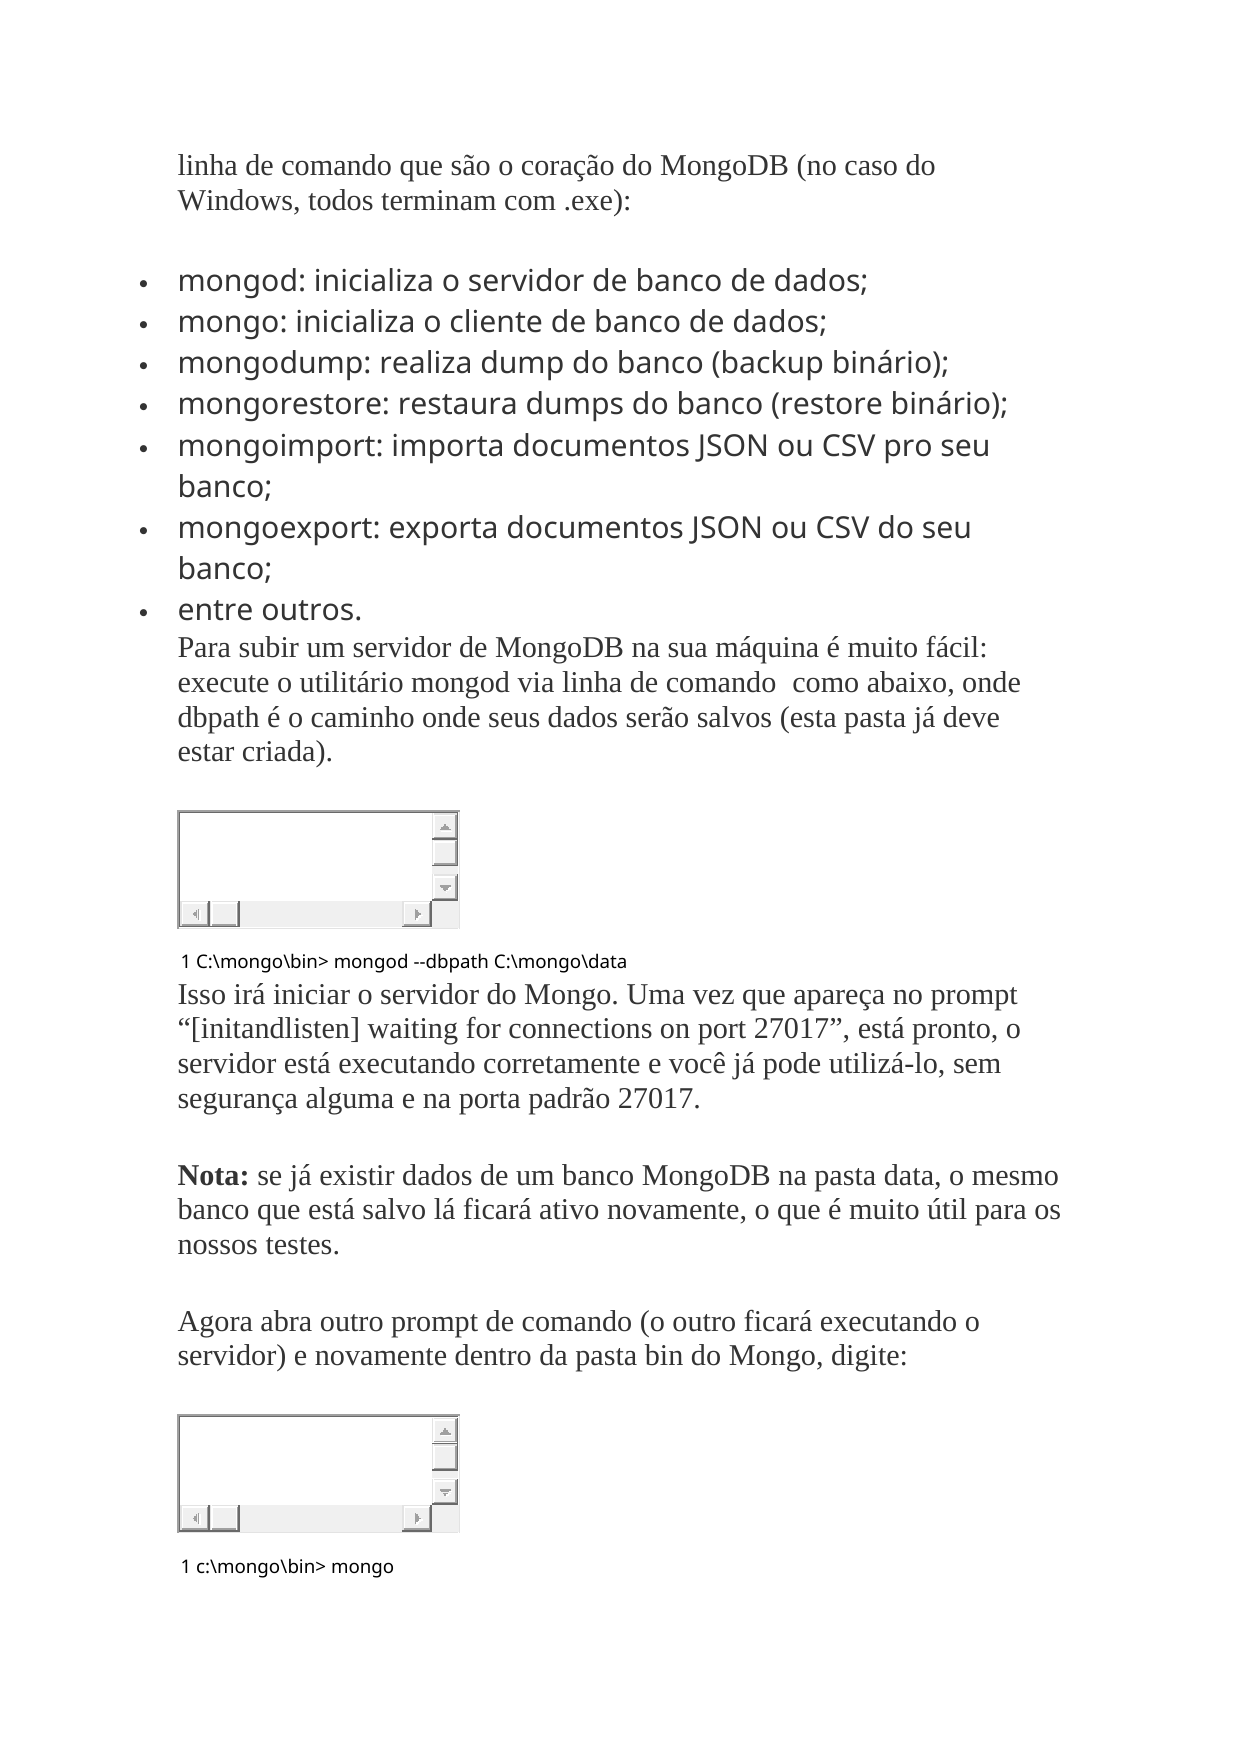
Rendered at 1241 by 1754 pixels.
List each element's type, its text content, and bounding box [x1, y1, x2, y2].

table_header C:\mongo\bin> mongod --dbpath C:\mongo\data [194, 947, 1063, 976]
list mongodump: realiza dump do banco (backup binário); [140, 341, 1063, 382]
text Agora abra outro prompt de comando (o outro ficará executando o servidor) e novamente dentro da pasta bin do Mongo, digite: [177, 1303, 1063, 1372]
list mongoexport: exporta documentos JSON ou CSV do seu banco; [140, 506, 1063, 588]
list mongo: inicializa o cliente de banco de dados; [140, 300, 1063, 341]
list mongorestore: restaura dumps do banco (restore binário); [140, 382, 1063, 424]
list mongod: inicializa o servidor de banco de dados; [140, 259, 1063, 300]
table_header 1 [177, 947, 194, 976]
text Para subir um servidor de MongoDB na sua máquina é muito fácil: execute o utilitário mongod via linha de comando como abaixo, onde dbpath é o caminho onde seus dados serão salvos (esta pasta já deve estar criada). [177, 629, 1063, 768]
text Isso irá iniciar o servidor do Mongo. Uma vez que apareça no prompt “[initandlisten] waiting for connections on port 27017”, está pronto, o servidor está executando corretamente e você já pode utilizá-lo, sem segurança alguma e na porta padrão 27017. [177, 976, 1063, 1115]
list entre outros. [140, 588, 1063, 629]
table_header c:\mongo\bin> mongo [194, 1551, 1063, 1580]
table_header 1 [177, 1551, 194, 1580]
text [177, 148, 1063, 217]
list mongoimport: importa documentos JSON ou CSV pro seu banco; [140, 424, 1063, 506]
text Nota: se já existir dados de um banco MongoDB na pasta data, o mesmo banco que está salvo lá ficará ativo novamente, o que é muito útil para os nossos testes. [177, 1157, 1063, 1261]
